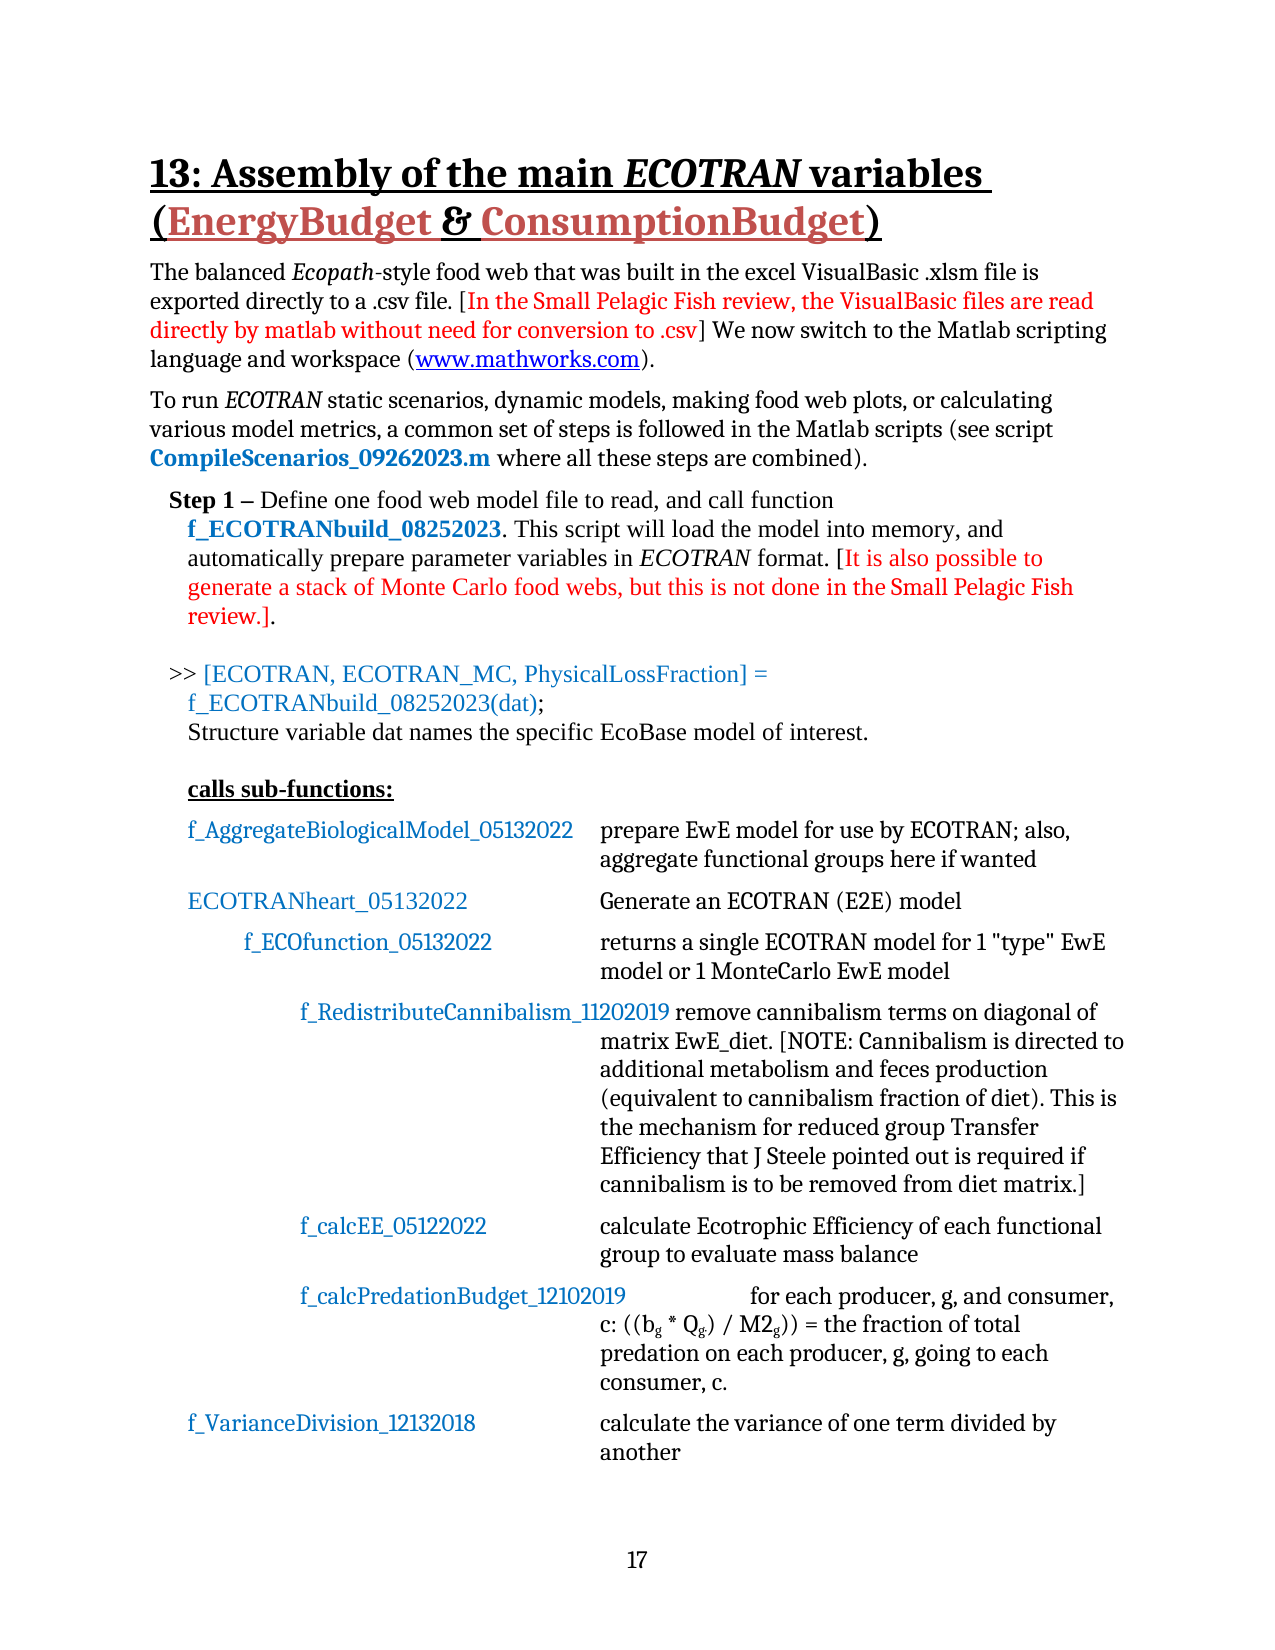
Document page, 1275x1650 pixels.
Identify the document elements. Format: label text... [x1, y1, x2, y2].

text f_calcPredationBudget_12102019 for each producer, g, and consumer, c: ((bg * Qg·) / M2g)) = the fraction of total predation on each producer, g, going to each consumer, c. [300, 1282, 1125, 1397]
text f_AggregateBiologicalModel_05132022 prepare EwE model for use by ECOTRAN; also, aggregate functional groups here if wanted [187, 816, 1125, 873]
text To run ECOTRAN static scenarios, dynamic models, making food web plots, or calculating various model metrics, a common set of steps is followed in the Matlab scripts (see script CompileScenarios_09262023.m where all these steps are combined). [150, 386, 1125, 473]
text The balanced Ecopath-style food web that was built in the excel VisualBasic .xlsm file is exported directly to a .csv file. [In the Small Pelagic Fish review, the VisualBasic files are read directly by matlab without need for conversion to .csv] We now switch to the Matlab scripting language and workspace (www.mathworks.com). [150, 258, 1125, 373]
text f_VarianceDivision_12132018 calculate the variance of one term divided by another [187, 1409, 1125, 1467]
text ECOTRANheart_05132022 Generate an ECOTRAN (E2E) model [187, 886, 1125, 915]
text 13: Assembly of the main ECOTRAN variables (EnergyBudget & ConsumptionBudget) [150, 150, 1125, 246]
text f_RedistributeCannibalism_11202019 remove cannibalism terms on diagonal of matrix EwE_diet. [NOTE: Cannibalism is directed to additional metabolism and feces production (equivalent to cannibalism fraction of diet). This is the mechanism for reduced group Transfer Efficiency that J Steele pointed out is required if cannibalism is to be removed from diet matrix.] [300, 998, 1125, 1199]
text >> [ECOTRAN, ECOTRAN_MC, PhysicalLossFraction] = f_ECOTRANbuild_08252023(dat); [169, 659, 1125, 717]
text calls sub-functions: [187, 774, 1125, 803]
text f_calcEE_05122022 calculate Ecotrophic Efficiency of each functional group to evaluate mass balance [300, 1212, 1125, 1269]
text Step 1 – Define one food web model file to read, and call function f_ECOTRANbuild_08252023. This script will load the model into memory, and automatically prepare parameter variables in ECOTRAN format. [It is also possible to generate a stack of Monte Carlo food webs, but this is not done in the Small Pelagic Fish review.]. [169, 485, 1125, 631]
text f_ECOfunction_05132022 returns a single ECOTRAN model for 1 "type" EwE model or 1 MonteCarlo EwE model [244, 928, 1125, 985]
text Structure variable dat names the specific EcoBase model of interest. [187, 717, 1125, 746]
